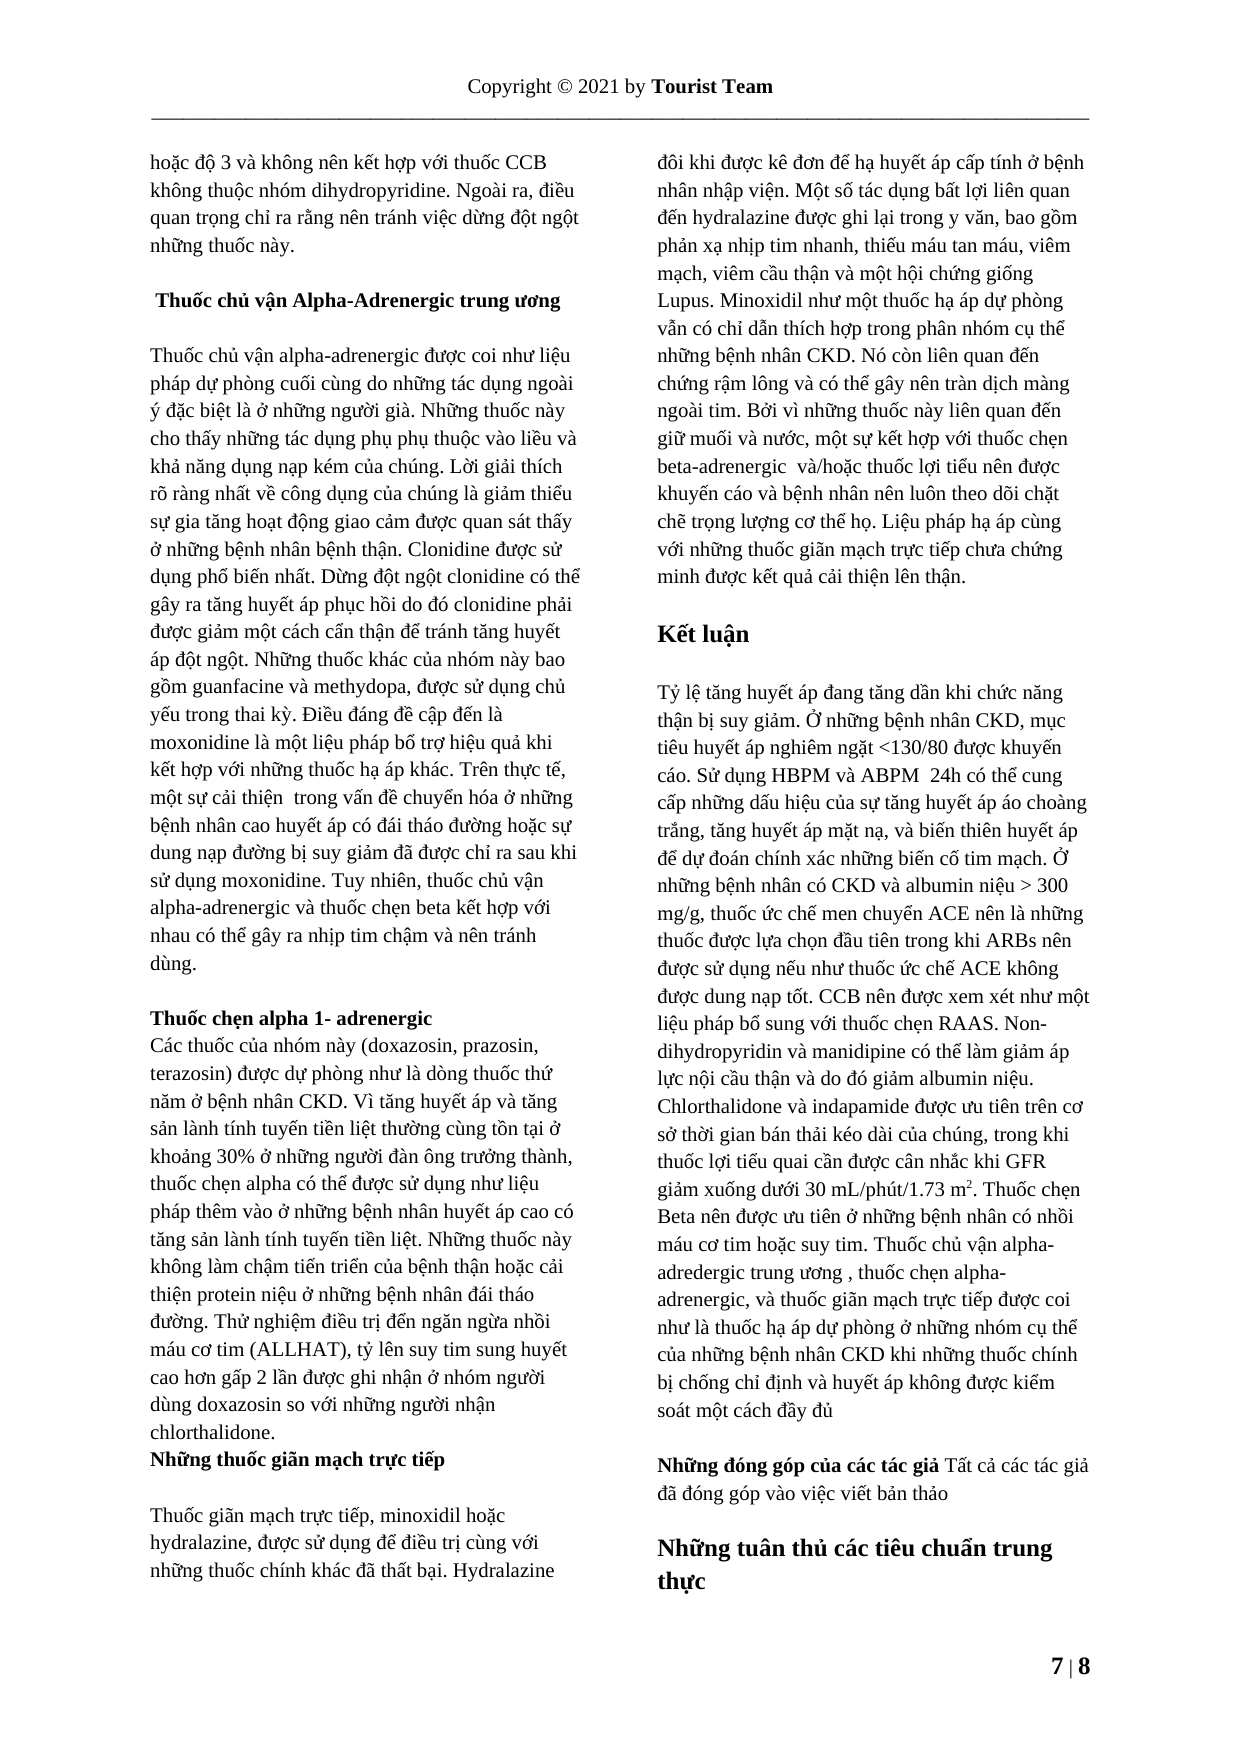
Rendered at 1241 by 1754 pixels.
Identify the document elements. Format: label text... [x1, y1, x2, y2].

text Những đóng góp của các tác giả Tất cả các tác giả đã đóng góp vào việc viết bản thảo [657, 1453, 1090, 1504]
text Những tuân thủ các tiêu chuẩn trung thực [657, 1533, 1090, 1594]
text Thuốc chủ vận Alpha-Adrenergic trung ương [150, 288, 583, 312]
text Các thuốc của nhóm này (doxazosin, prazosin, terazosin) được dự phòng như là dòng thuốc thứ năm ở bệnh nhân CKD. Vì tăng huyết áp và tăng sản lành tính tuyến tiền liệt thường cùng tồn tại ở khoảng 30% ở những người đàn ông trưởng thành, thuốc chẹn alpha có thể được sử dụng như liệu pháp thêm vào ở những bệnh nhân huyết áp cao có tăng sản lành tính tuyến tiền liệt. Những thuốc này không làm chậm tiến triển của bệnh thận hoặc cải thiện protein niệu ở những bệnh nhân đái tháo đường. Thử nghiệm điều trị đển ngăn ngừa nhồi máu cơ tim (ALLHAT), tỷ lên suy tim sung huyết cao hơn gấp 2 lần được ghi nhận ở nhóm người dùng doxazosin so với những người nhận chlorthalidone. [150, 1033, 583, 1444]
text Thuốc chẹn alpha 1- adrenergic [150, 1006, 583, 1030]
text Thuốc chủ vận alpha-adrenergic được coi như liệu pháp dự phòng cuối cùng do những tác dụng ngoài ý đặc biệt là ở những người già. Những thuốc này cho thấy những tác dụng phụ phụ thuộc vào liều và khả năng dụng nạp kém của chúng. Lời giải thích rõ ràng nhất về công dụng của chúng là giảm thiểu sự gia tăng hoạt động giao cảm được quan sát thấy ở những bệnh nhân bệnh thận. Clonidine được sử dụng phổ biến nhất. Dừng đột ngột clonidine có thể gây ra tăng huyết áp phục hồi do đó clonidine phải được giảm một cách cẩn thận để tránh tăng huyết áp đột ngột. Những thuốc khác của nhóm này bao gồm guanfacine và methydopa, được sử dụng chủ yếu trong thai kỳ. Điều đáng đề cập đến là moxonidine là một liệu pháp bổ trợ hiệu quả khi kết hợp với những thuốc hạ áp khác. Trên thực tế, một sự cải thiện trong vấn đề chuyển hóa ở những bệnh nhân cao huyết áp có đái tháo đường hoặc sự dung nạp đường bị suy giảm đã được chỉ ra sau khi sử dụng moxonidine. Tuy nhiên, thuốc chủ vận alpha-adrenergic và thuốc chẹn beta kết hợp với nhau có thể gây ra nhịp tim chậm và nên tránh dùng. [150, 343, 583, 974]
text Thuốc giãn mạch trực tiếp, minoxidil hoặc hydralazine, được sử dụng để điều trị cùng với những thuốc chính khác đã thất bại. Hydralazine đôi khi được kê đơn để hạ huyết áp cấp tính ở bệnh nhân nhập viện. Một số tác dụng bất lợi liên quan đến hydralazine được ghi lại trong y văn, bao gồm phản xạ nhịp tim nhanh, thiếu máu tan máu, viêm mạch, viêm cầu thận và một hội chứng giống Lupus. Minoxidil như một thuốc hạ áp dự phòng vẫn có chỉ dẫn thích hợp trong phân nhóm cụ thể những bệnh nhân CKD. Nó còn liên quan đến chứng rậm lông và có thể gây nên tràn dịch màng ngoài tim. Bởi vì những thuốc này liên quan đến giữ muối và nước, một sự kết hợp với thuốc chẹn beta-adrenergic và/hoặc thuốc lợi tiểu nên được khuyến cáo và bệnh nhân nên luôn theo dõi chặt chẽ trọng lượng cơ thể họ. Liệu pháp hạ áp cùng với những thuốc giãn mạch trực tiếp chưa chứng minh được kết quả cải thiện lên thận. [657, 150, 1090, 588]
text Những thuốc giãn mạch trực tiếp [150, 1447, 583, 1471]
text Kết luận [657, 619, 1090, 648]
